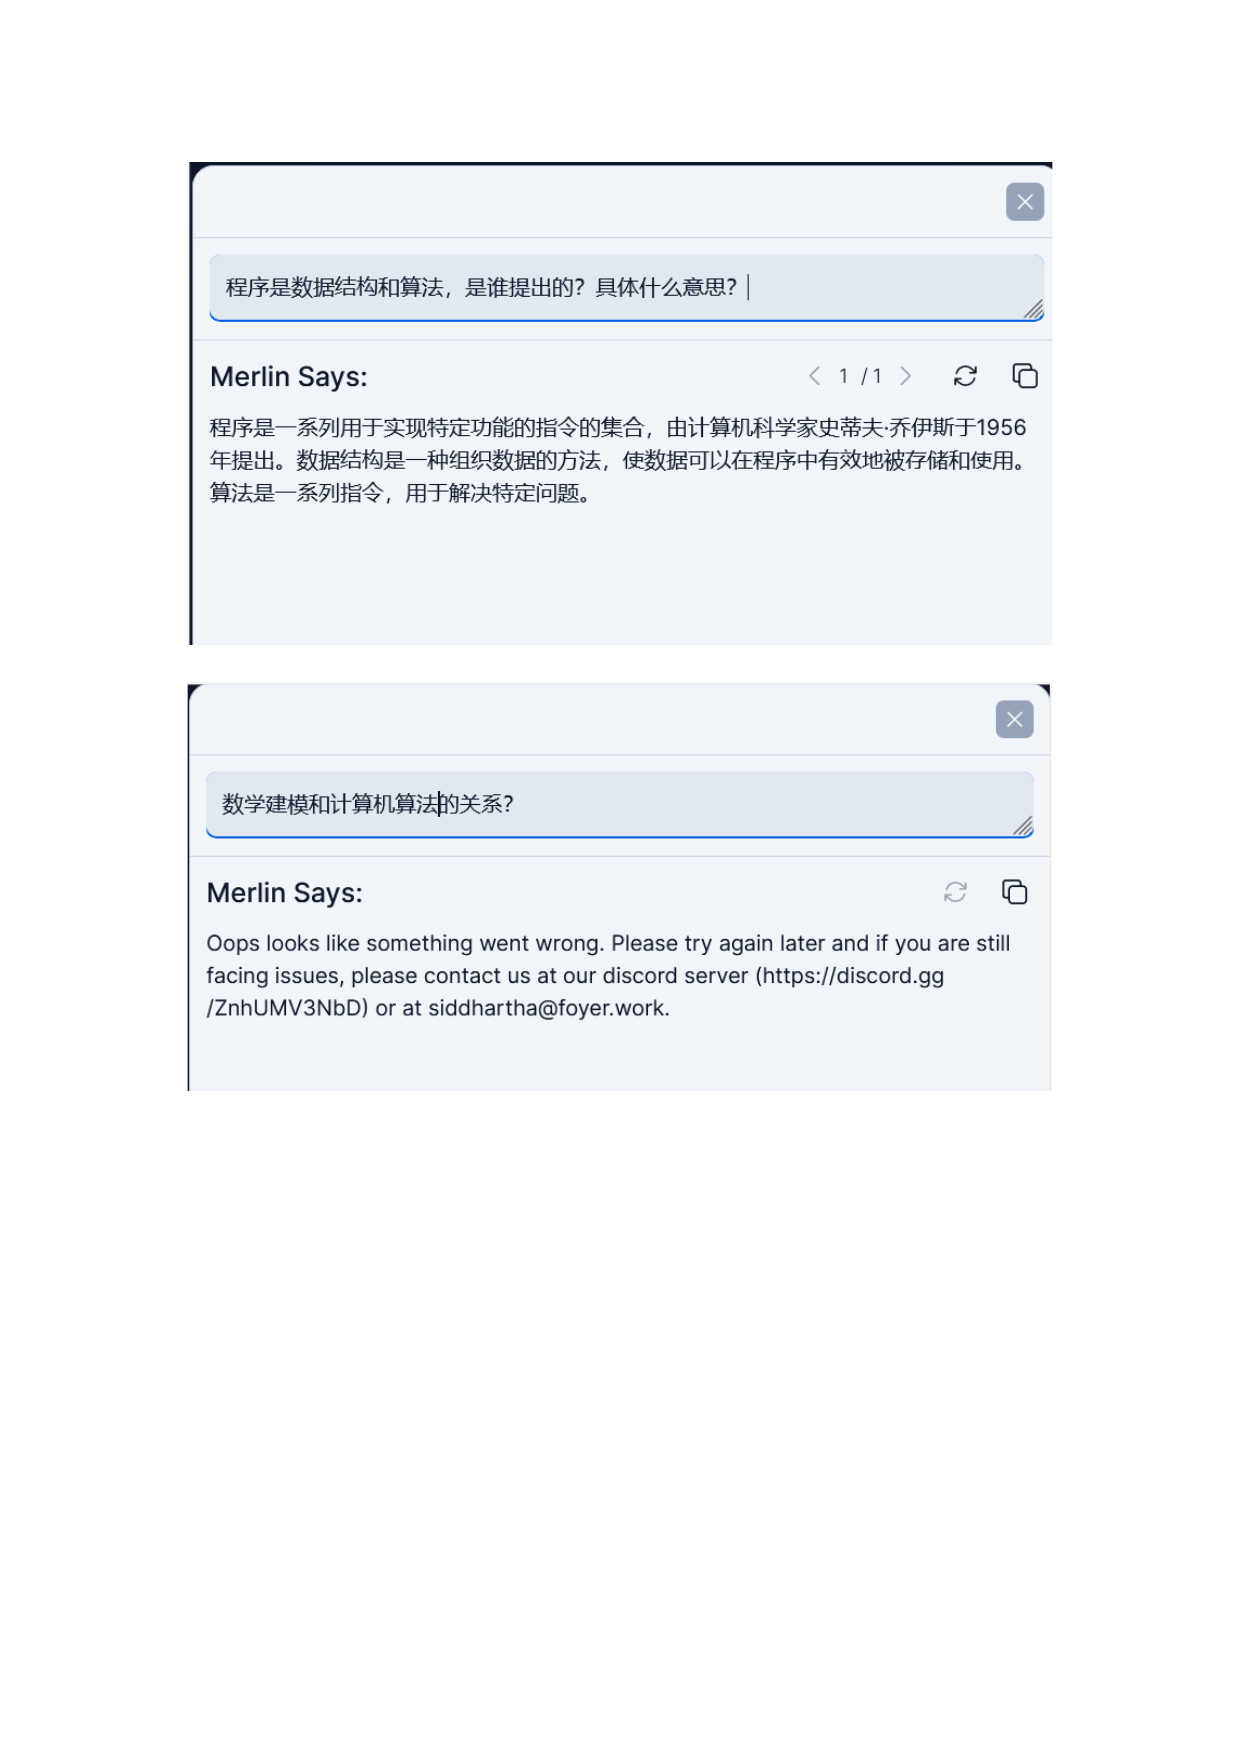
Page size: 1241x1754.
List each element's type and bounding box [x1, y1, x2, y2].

picture [187, 162, 1053, 645]
picture [187, 682, 1052, 1091]
